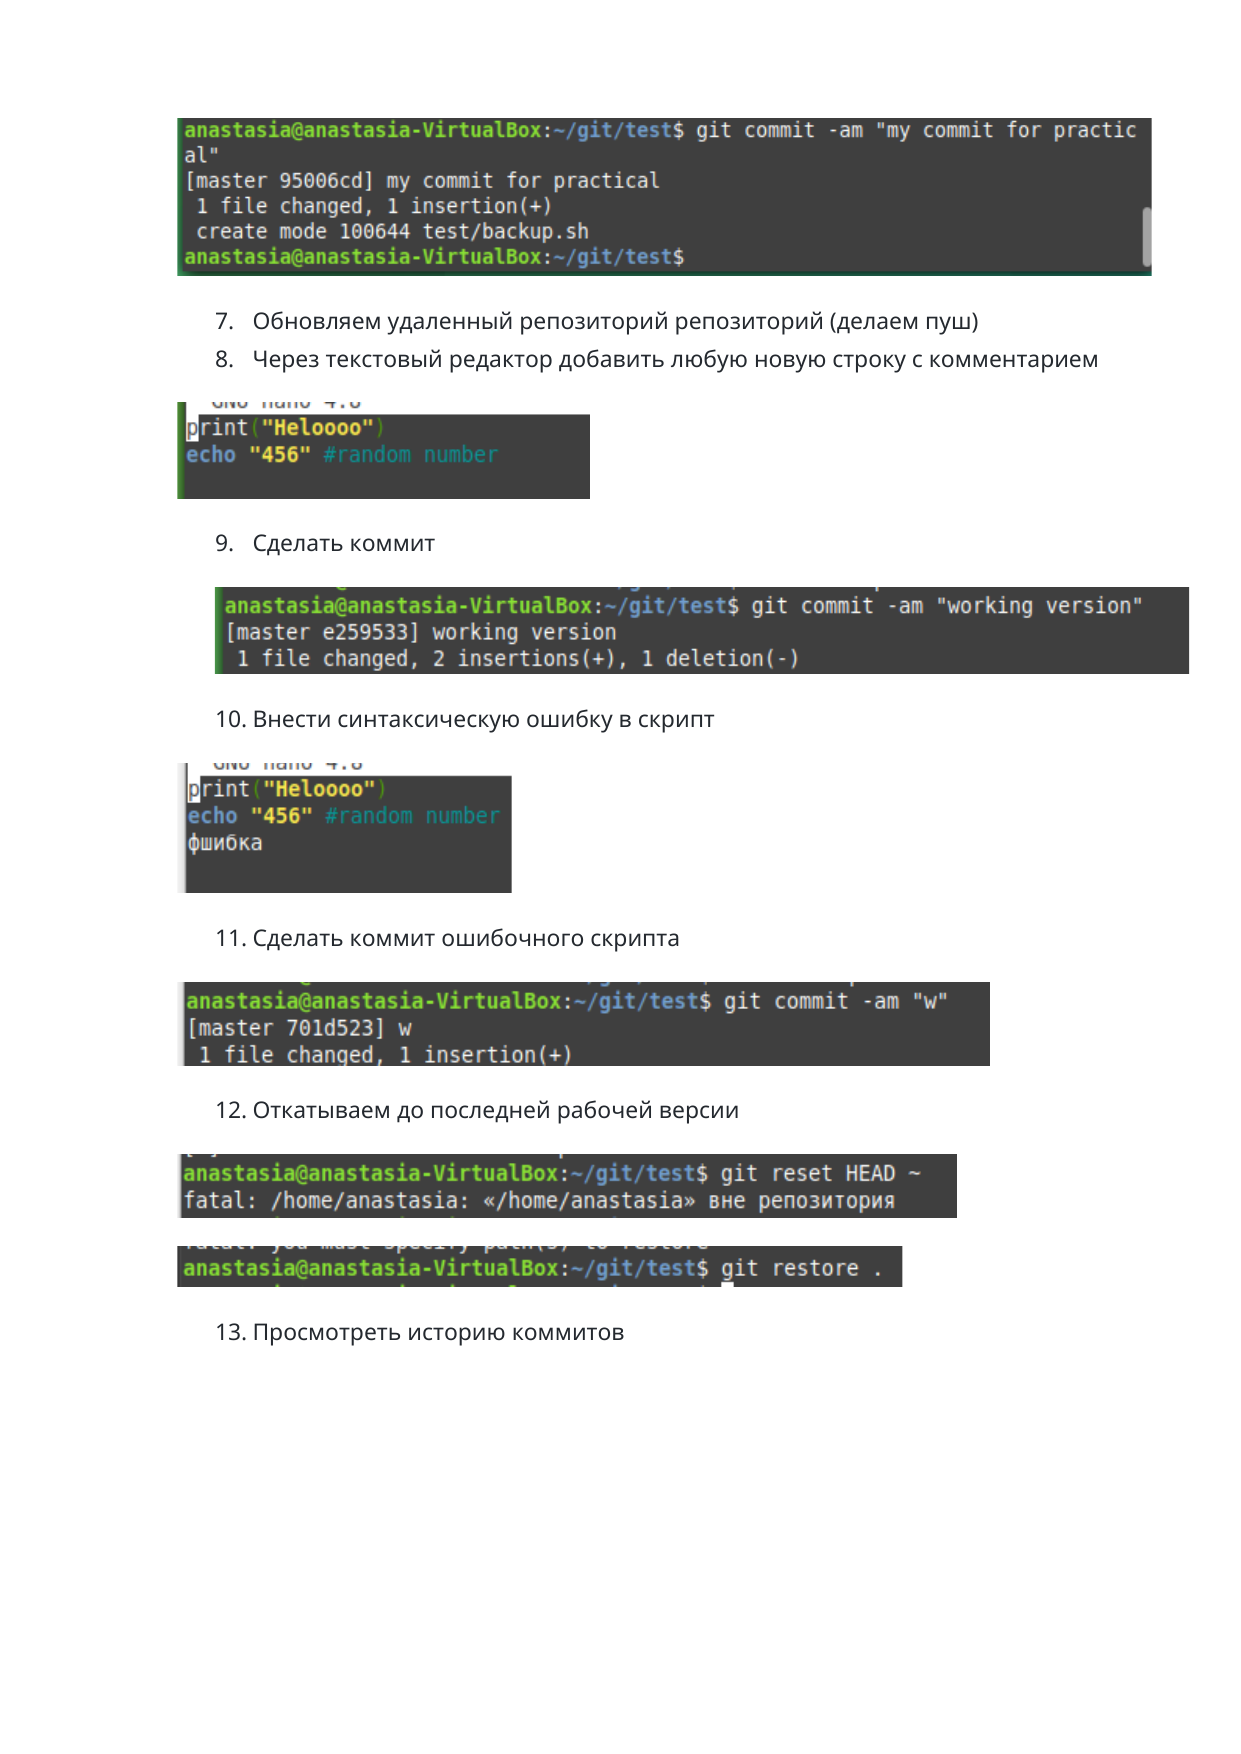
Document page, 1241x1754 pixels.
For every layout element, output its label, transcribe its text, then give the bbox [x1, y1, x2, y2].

list Просмотреть историю коммитов [215, 1316, 1152, 1347]
list Обновляем удаленный репозиторий репозиторий (делаем пуш) [215, 305, 1152, 336]
list Откатываем до последней рабочей версии [215, 1094, 1152, 1126]
picture [177, 763, 512, 893]
picture [177, 1246, 903, 1287]
list Через текстовый редактор добавить любую новую строку с комментарием [215, 342, 1152, 374]
picture [177, 118, 1152, 276]
picture [177, 1154, 957, 1218]
list Сделать коммит [215, 527, 1152, 559]
list Сделать коммит ошибочного скрипта [215, 922, 1152, 953]
picture [177, 402, 590, 499]
picture [177, 982, 990, 1066]
list Внести синтаксическую ошибку в скрипт [215, 703, 1152, 734]
picture [214, 587, 1190, 674]
